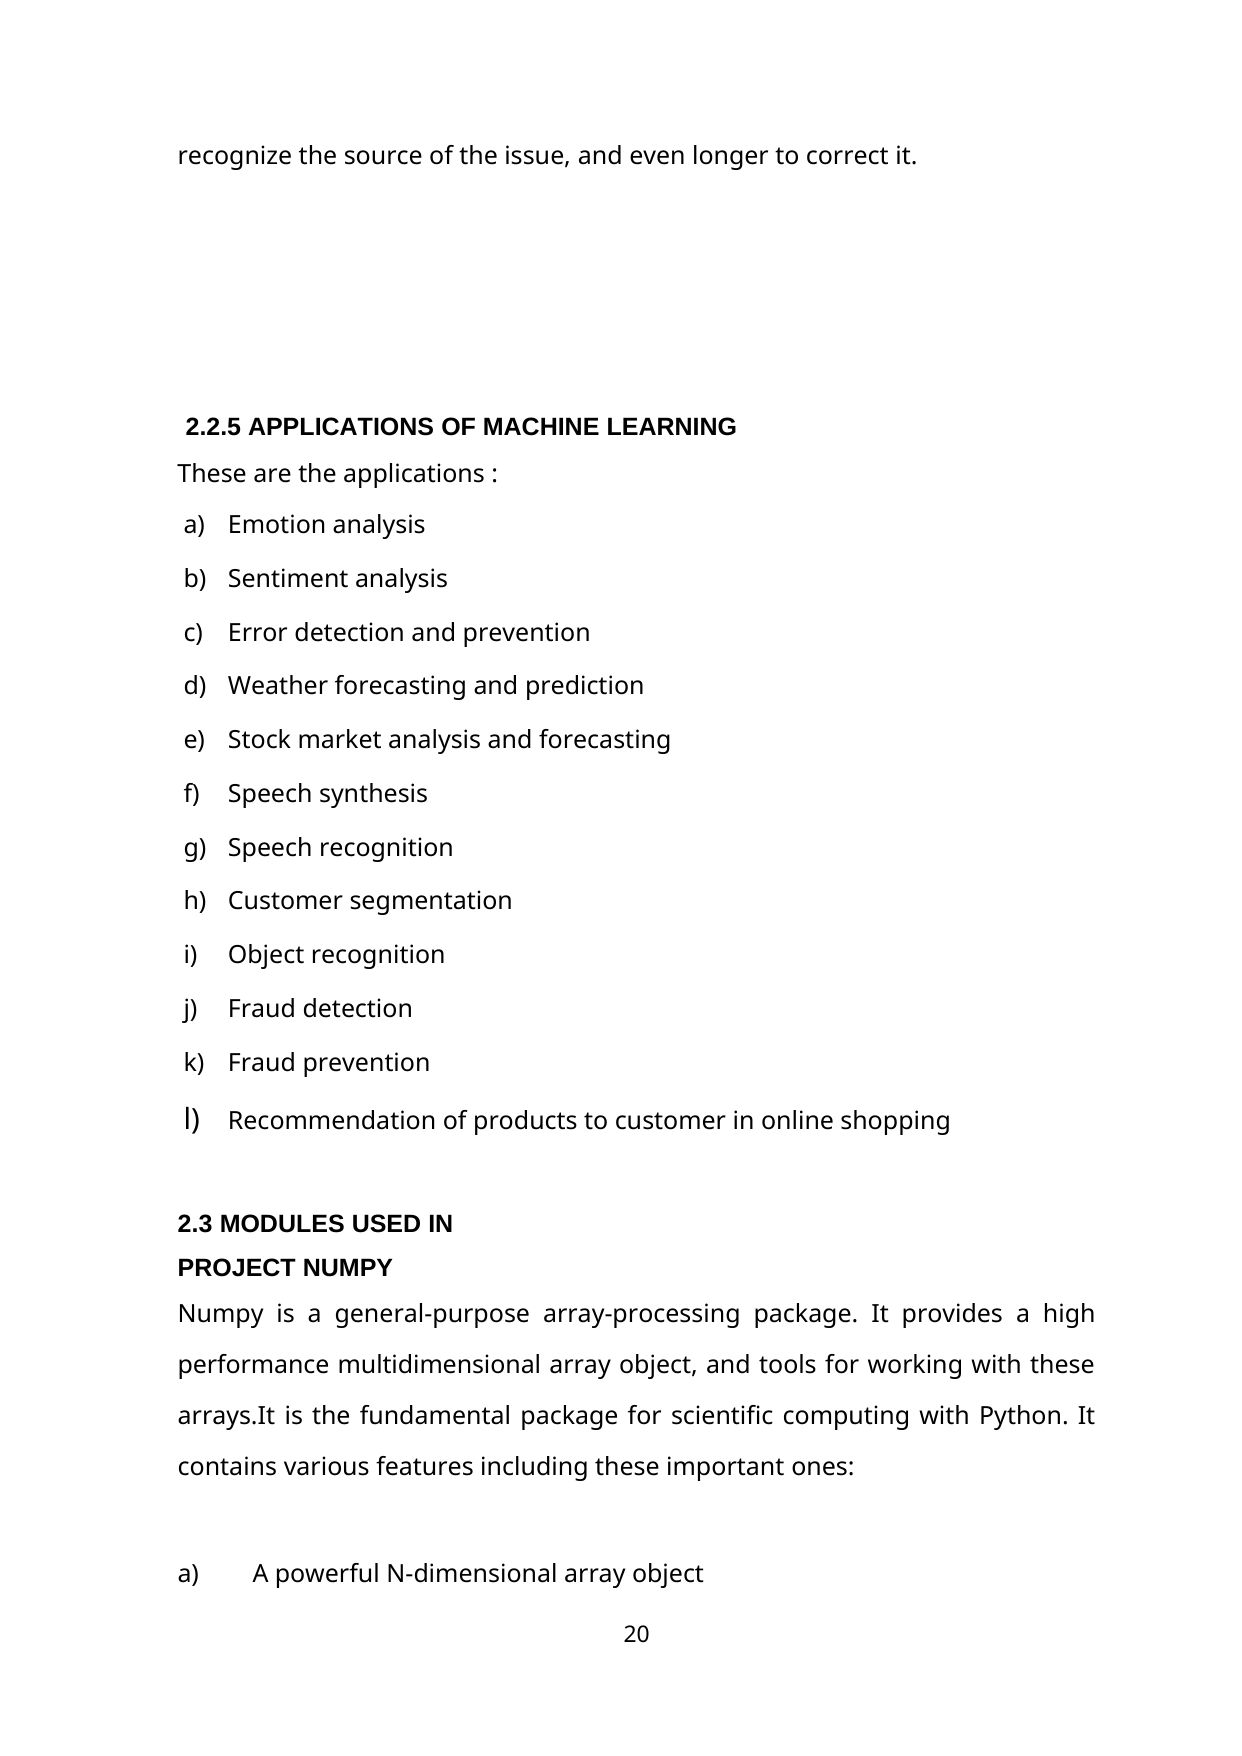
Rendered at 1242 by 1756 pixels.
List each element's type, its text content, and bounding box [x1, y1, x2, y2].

list Weather forecasting and prediction [183, 668, 1242, 702]
subtitle 2.2.5 APPLICATIONS OF MACHINE LEARNING [185, 412, 1242, 441]
list Speech synthesis [183, 776, 1242, 810]
list Fraud detection [183, 991, 1242, 1025]
list Emotion analysis [183, 507, 1242, 541]
subtitle MODULES USED IN PROJECT NUMPY [177, 1209, 577, 1281]
list Customer segmentation [183, 883, 1242, 917]
list Sentiment analysis [183, 561, 1242, 594]
list Recommendation of products to customer in online shopping [183, 1098, 1242, 1138]
list A powerful N-dimensional array object [177, 1556, 1242, 1590]
list Object recognition [183, 937, 1242, 971]
list Fraud prevention [183, 1044, 1242, 1079]
list Speech recognition [183, 829, 1242, 863]
text Numpy is a general-purpose array-processing package. It provides a high performance multidimensional array object, and tools for working with these arrays.It is the fundamental package for scientific computing with Python. It contains various features including these important ones: [177, 1296, 1095, 1483]
text These are the applications : [139, 456, 1242, 490]
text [177, 137, 1101, 172]
list Error detection and prevention [183, 614, 1242, 648]
list Stock market analysis and forecasting [183, 722, 1242, 756]
